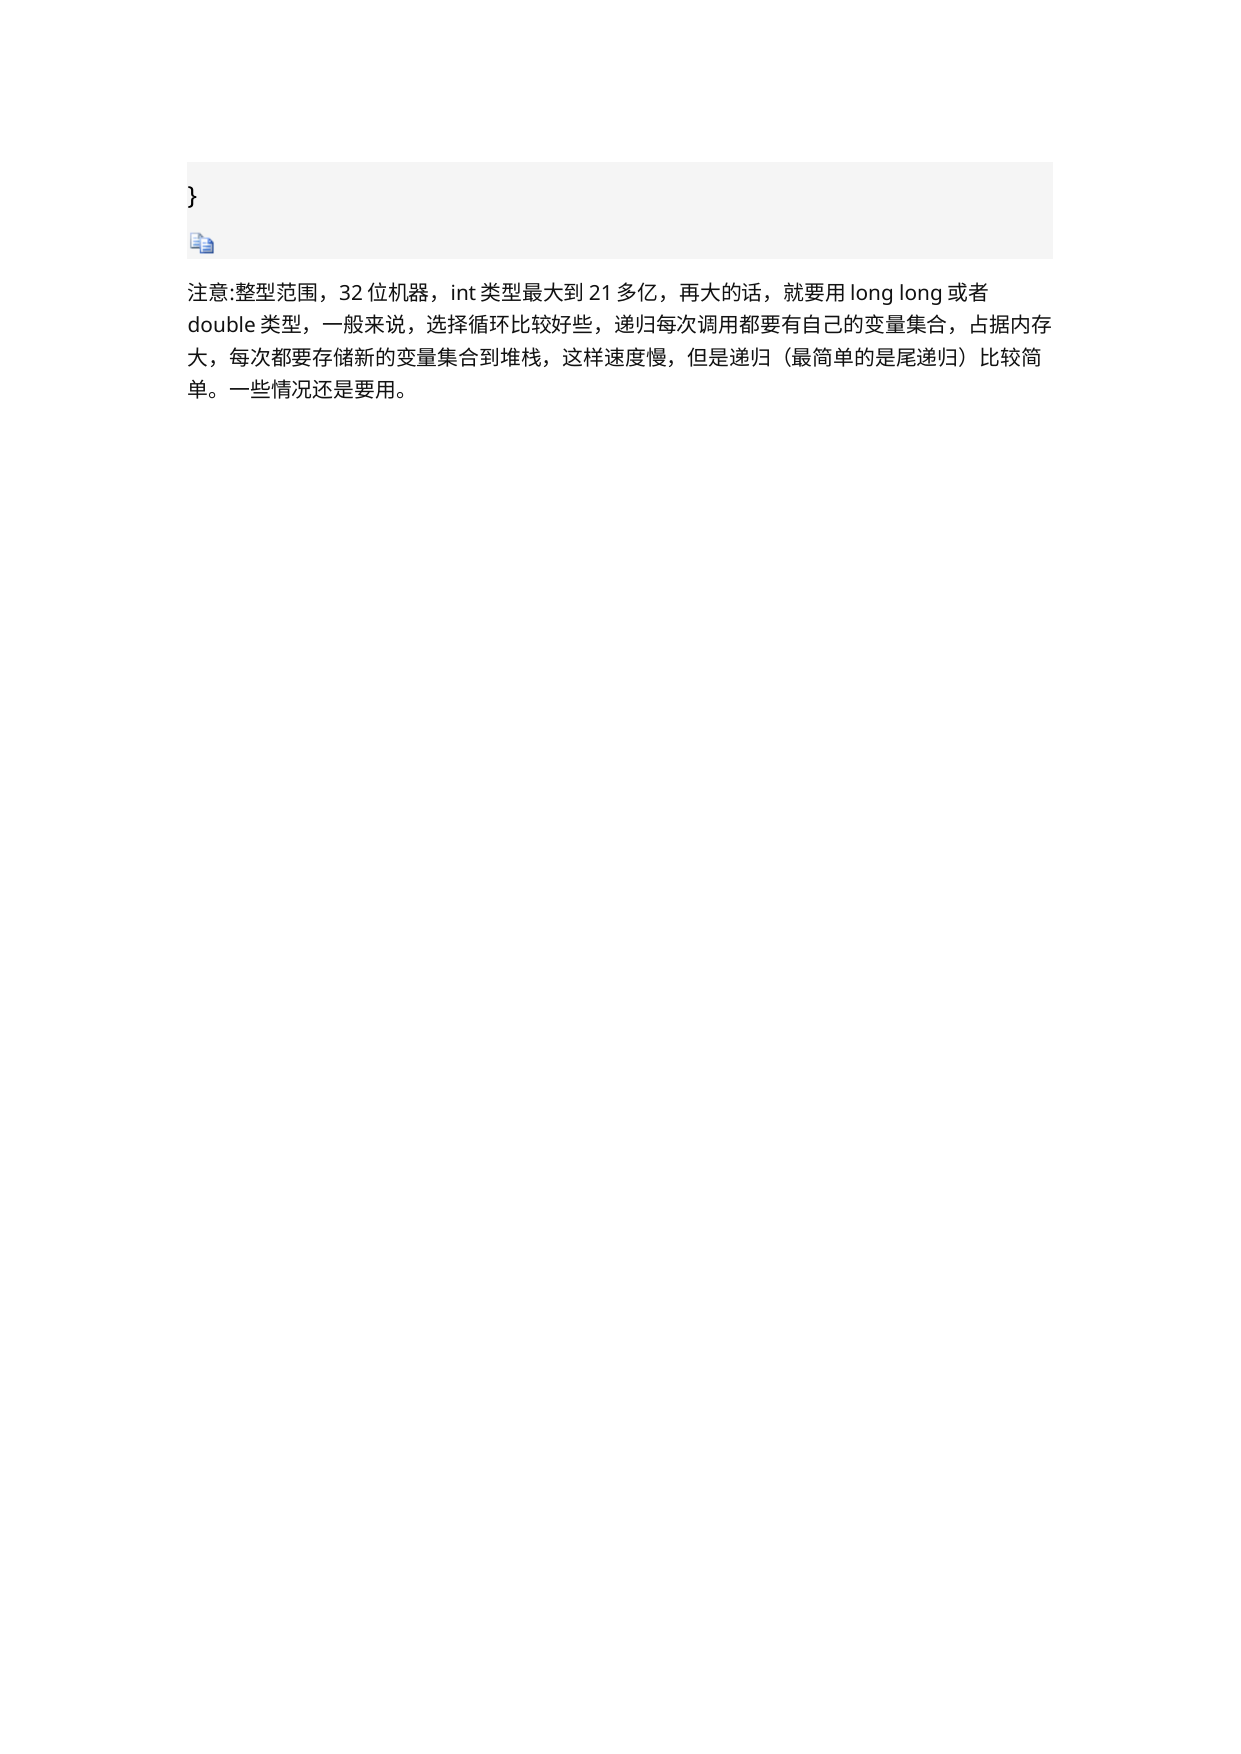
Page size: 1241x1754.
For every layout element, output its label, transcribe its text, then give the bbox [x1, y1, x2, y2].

text 注意:整型范围，32位机器，int类型最大到21多亿，再大的话，就要用long long或者double类型，一般来说，选择循环比较好些，递归每次调用都要有自己的变量集合，占据内存大，每次都要存储新的变量集合到堆栈，这样速度慢，但是递归（最简单的是尾递归）比较简单。一些情况还是要用。 [187, 275, 1053, 405]
picture [187, 227, 219, 259]
text } [187, 162, 1053, 227]
